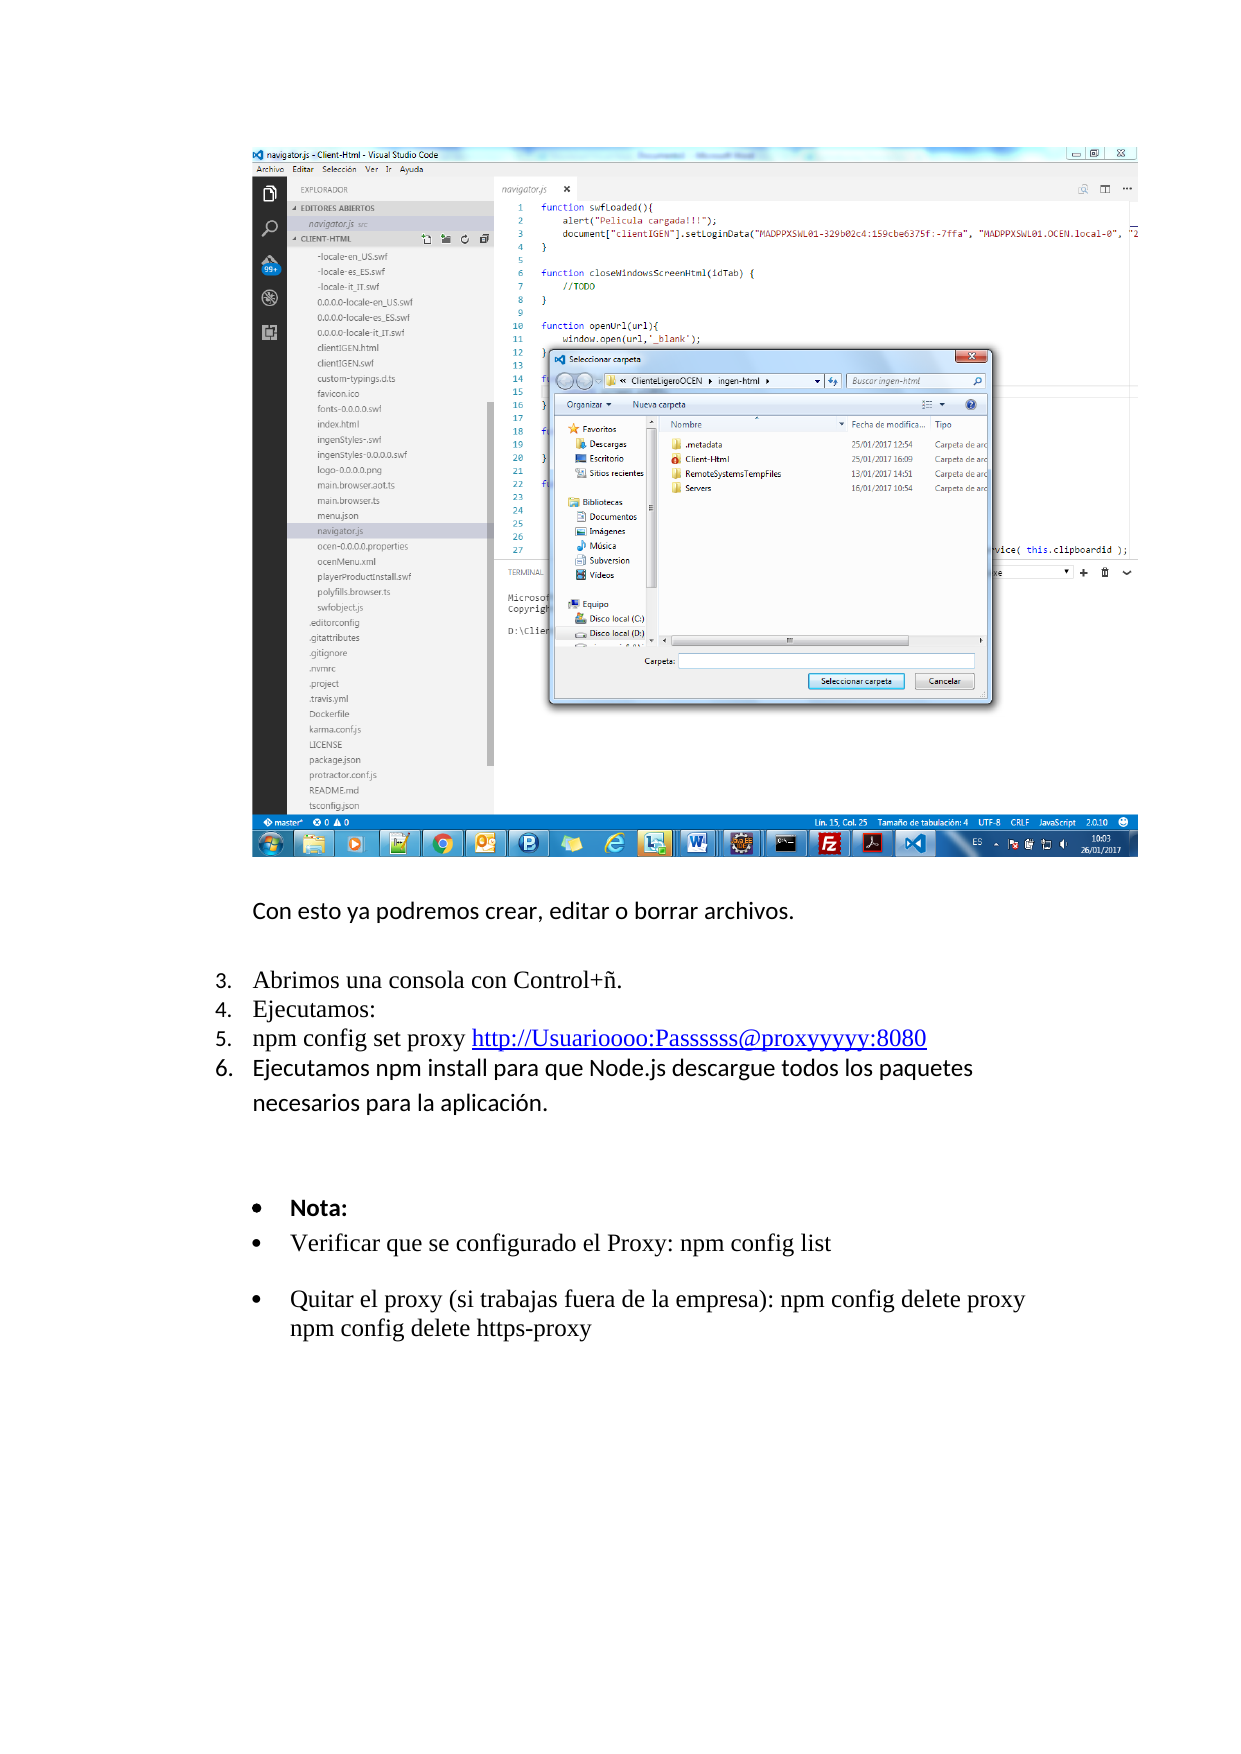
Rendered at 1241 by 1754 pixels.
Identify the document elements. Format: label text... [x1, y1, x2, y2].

list Ejecutamos npm install para que Node.js descargue todos los paquetes necesarios para la aplicación. [215, 1053, 1063, 1118]
list Con esto ya podremos crear, editar o borrar archivos. [252, 895, 1063, 926]
list Nota: [252, 1193, 1063, 1223]
list Abrimos una consola con Control+ñ. [215, 965, 1063, 994]
list npm config delete https-proxy [290, 1313, 1063, 1342]
list Verificar que se configurado el Proxy: npm config list [252, 1228, 1063, 1284]
list Quitar el proxy (si trabajas fuera de la empresa): npm config delete proxy [252, 1284, 1063, 1313]
list npm config set proxy http://Usuarioooo:Passssss@proxyyyyy:8080 [215, 1023, 1063, 1053]
picture [252, 147, 1138, 857]
list Ejecutamos: [215, 994, 1063, 1023]
